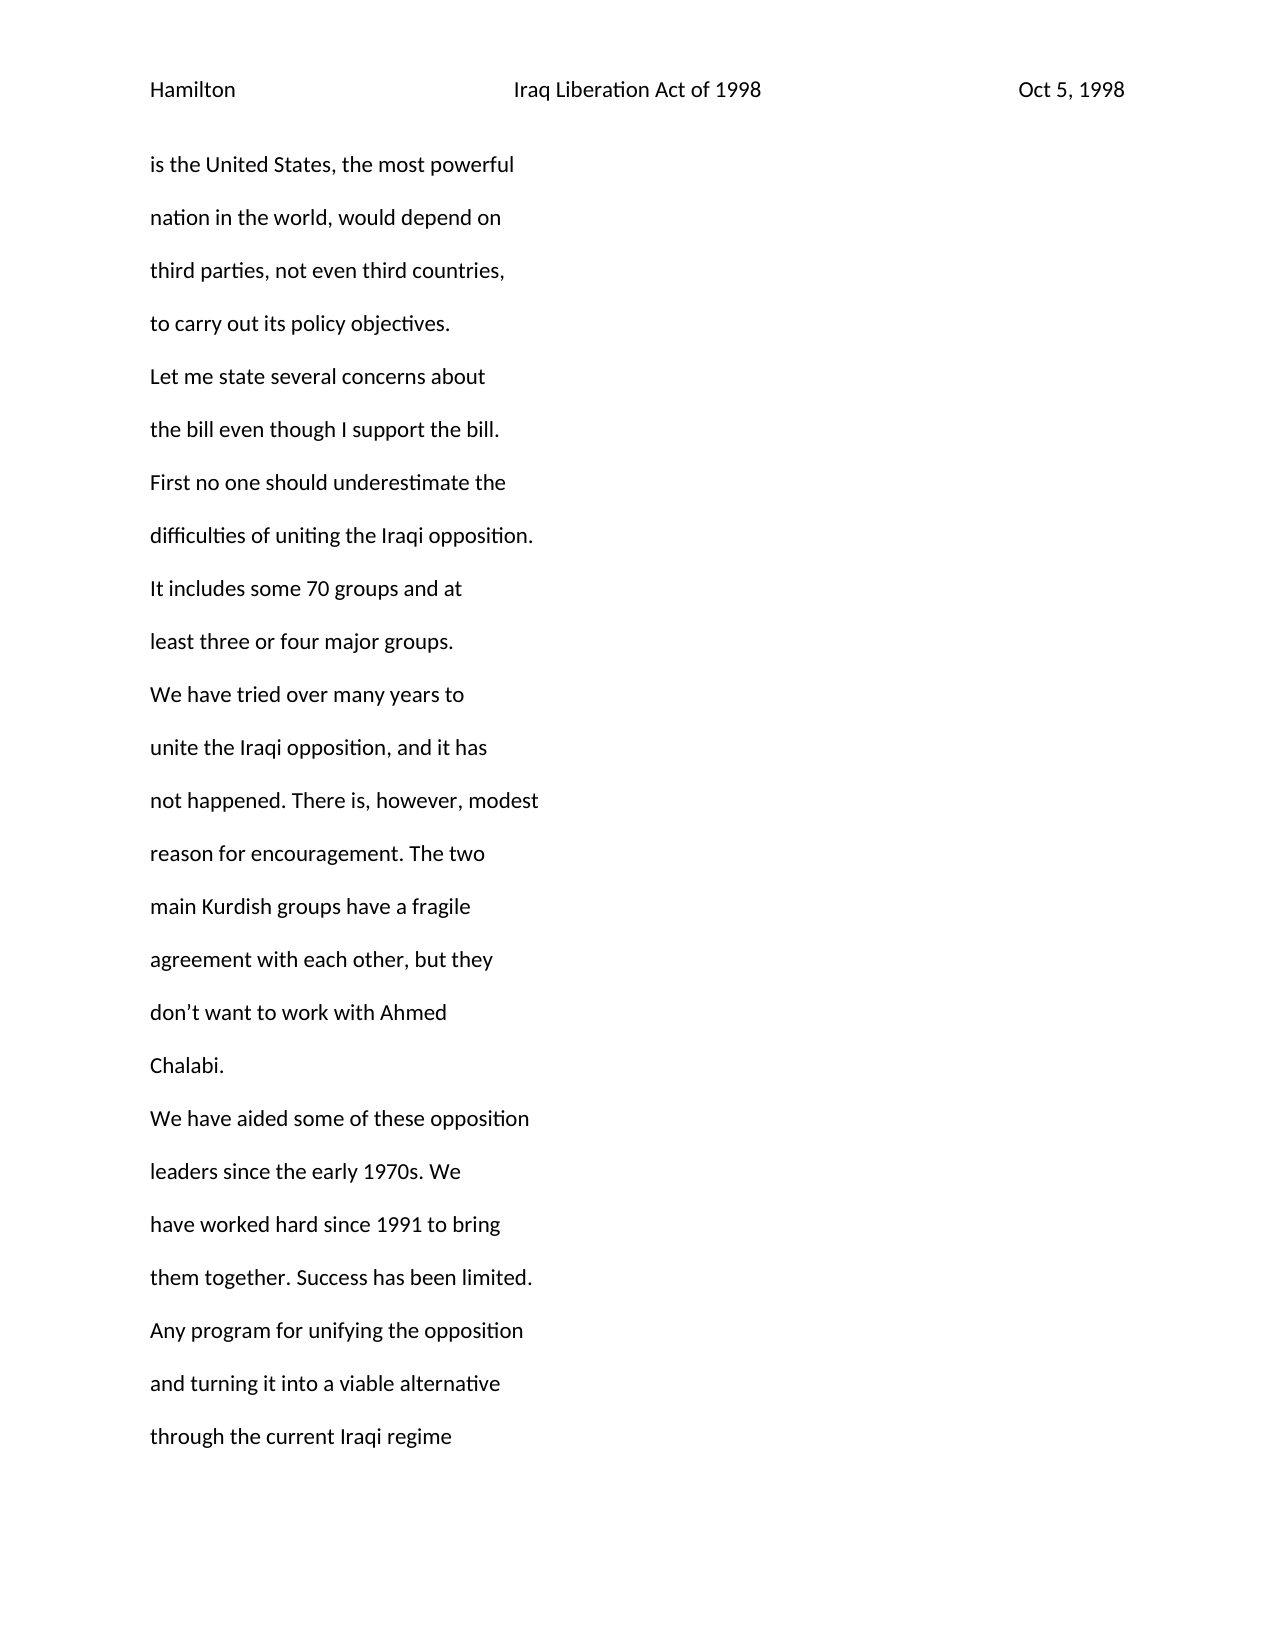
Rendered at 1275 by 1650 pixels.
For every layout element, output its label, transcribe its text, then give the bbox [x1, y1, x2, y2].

text We have aided some of these opposition [150, 1104, 1125, 1132]
text have worked hard since 1991 to bring [150, 1210, 1125, 1238]
text We have tried over many years to [150, 680, 1125, 708]
text don’t want to work with Ahmed [150, 998, 1125, 1026]
text the bill even though I support the bill. [150, 415, 1125, 443]
text difficulties of uniting the Iraqi opposition. [150, 521, 1125, 549]
text third parties, not even third countries, [150, 256, 1125, 284]
text main Kurdish groups have a fragile [150, 892, 1125, 920]
text First no one should underestimate the [150, 468, 1125, 496]
text nation in the world, would depend on [150, 203, 1125, 231]
text leaders since the early 1970s. We [150, 1157, 1125, 1185]
text least three or four major groups. [150, 627, 1125, 655]
text unite the Iraqi opposition, and it has [150, 733, 1125, 761]
text them together. Success has been limited. [150, 1263, 1125, 1291]
text Any program for unifying the opposition [150, 1316, 1125, 1344]
text not happened. There is, however, modest [150, 786, 1125, 814]
text It includes some 70 groups and at [150, 574, 1125, 602]
text to carry out its policy objectives. [150, 309, 1125, 337]
text agreement with each other, but they [150, 945, 1125, 973]
text reason for encouragement. The two [150, 839, 1125, 867]
text Let me state several concerns about [150, 362, 1125, 390]
text and turning it into a viable alternative [150, 1369, 1125, 1397]
text through the current Iraqi regime [150, 1422, 1125, 1451]
text Chalabi. [150, 1051, 1125, 1079]
text is the United States, the most powerful [150, 150, 1125, 178]
